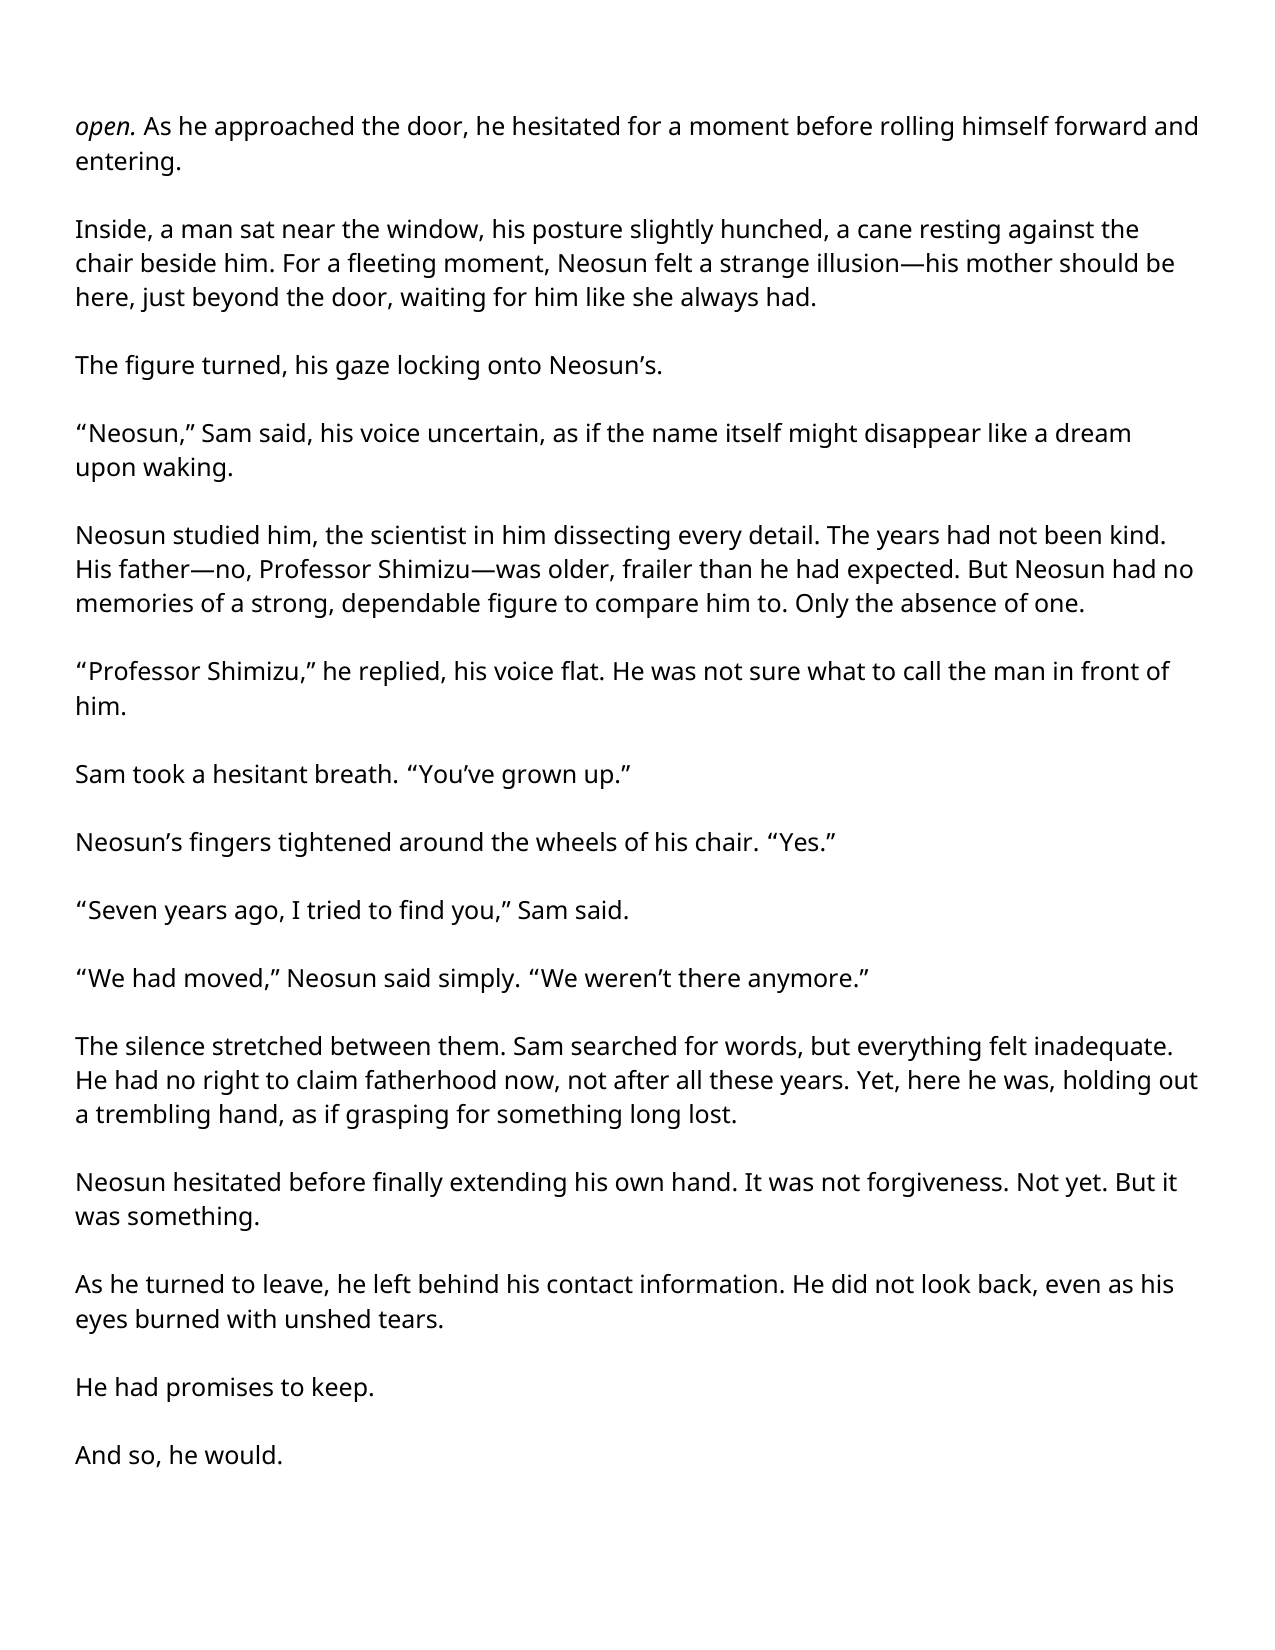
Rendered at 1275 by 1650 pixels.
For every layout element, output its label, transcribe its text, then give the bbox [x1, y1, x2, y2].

text “We had moved,” Neosun said simply. “We weren’t there anymore.” [75, 961, 1200, 995]
text Sam took a hesitant breath. “You’ve grown up.” [75, 756, 1200, 790]
text Neosun studied him, the scientist in him dissecting every detail. The years had not been kind. His father—no, Professor Shimizu—was older, frailer than he had expected. But Neosun had no memories of a strong, dependable figure to compare him to. Only the absence of one. [75, 518, 1200, 620]
text Inside, a man sat near the window, his posture slightly hunched, a cane resting against the chair beside him. For a fleeting moment, Neosun felt a strange illusion—his mother should be here, just beyond the door, waiting for him like she always had. [75, 211, 1200, 313]
text “Professor Shimizu,” he replied, his voice flat. He was not sure what to call the man in front of him. [75, 654, 1200, 722]
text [75, 109, 1200, 177]
text As he turned to leave, he left behind his contact information. He did not look back, even as his eyes burned with unshed tears. [75, 1267, 1200, 1335]
text He had promises to keep. [75, 1369, 1200, 1403]
text And so, he would. [75, 1437, 1200, 1472]
text Neosun hesitated before finally extending his own hand. It was not forgiveness. Not yet. But it was something. [75, 1165, 1200, 1233]
text “Neosun,” Sam said, his voice uncertain, as if the name itself might disappear like a dream upon waking. [75, 416, 1200, 484]
text The silence stretched between them. Sam searched for words, but everything felt inadequate. He had no right to claim fatherhood now, not after all these years. Yet, here he was, holding out a trembling hand, as if grasping for something long lost. [75, 1029, 1200, 1131]
text The figure turned, his gaze locking onto Neosun’s. [75, 347, 1200, 382]
text Neosun’s fingers tightened around the wheels of his chair. “Yes.” [75, 824, 1200, 858]
text “Seven years ago, I tried to find you,” Sam said. [75, 892, 1200, 927]
